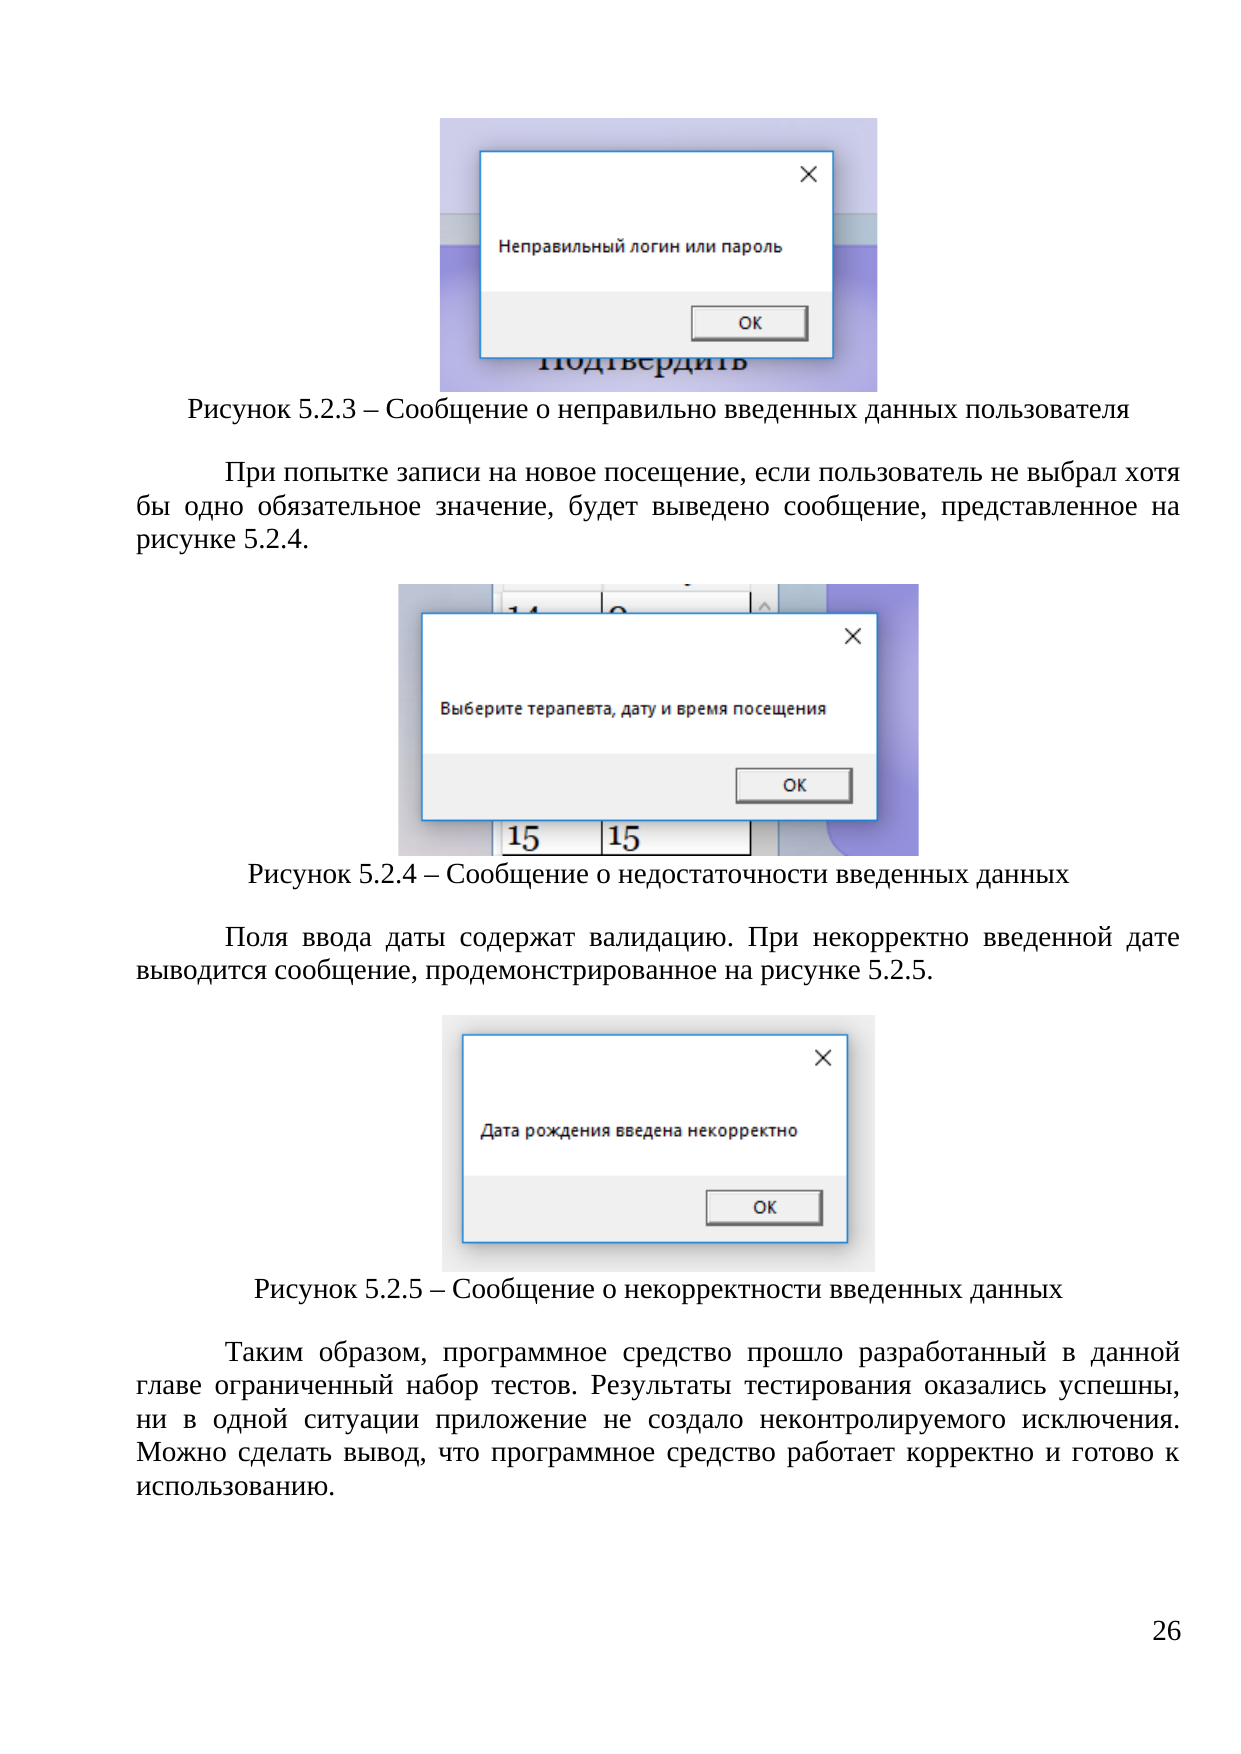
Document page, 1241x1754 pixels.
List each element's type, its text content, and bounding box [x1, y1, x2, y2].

text При попытке записи на новое посещение, если пользователь не выбрал хотя бы одно обязательное значение, будет выведено сообщение, представленное на рисунке 5.2.4. [136, 454, 1181, 555]
text Рисунок 5.2.3 – Сообщение о неправильно введенных данных пользователя [136, 392, 1181, 425]
text Поля ввода даты содержат валидацию. При некорректно введенной дате выводится сообщение, продемонстрированное на рисунке 5.2.5. [136, 919, 1181, 986]
text Рисунок 5.2.4 – Сообщение о недостаточности введенных данных [136, 856, 1181, 889]
picture [442, 1015, 875, 1272]
picture [439, 118, 878, 392]
text Рисунок 5.2.5 – Сообщение о некорректности введенных данных [136, 1271, 1181, 1305]
picture [398, 584, 919, 856]
text Таким образом, программное средство прошло разработанный в данной главе ограниченный набор тестов. Результаты тестирования оказались успешны, ни в одной ситуации приложение не создало неконтролируемого исключения. Можно сделать вывод, что программное средство работает корректно и готово к использованию. [136, 1334, 1181, 1502]
